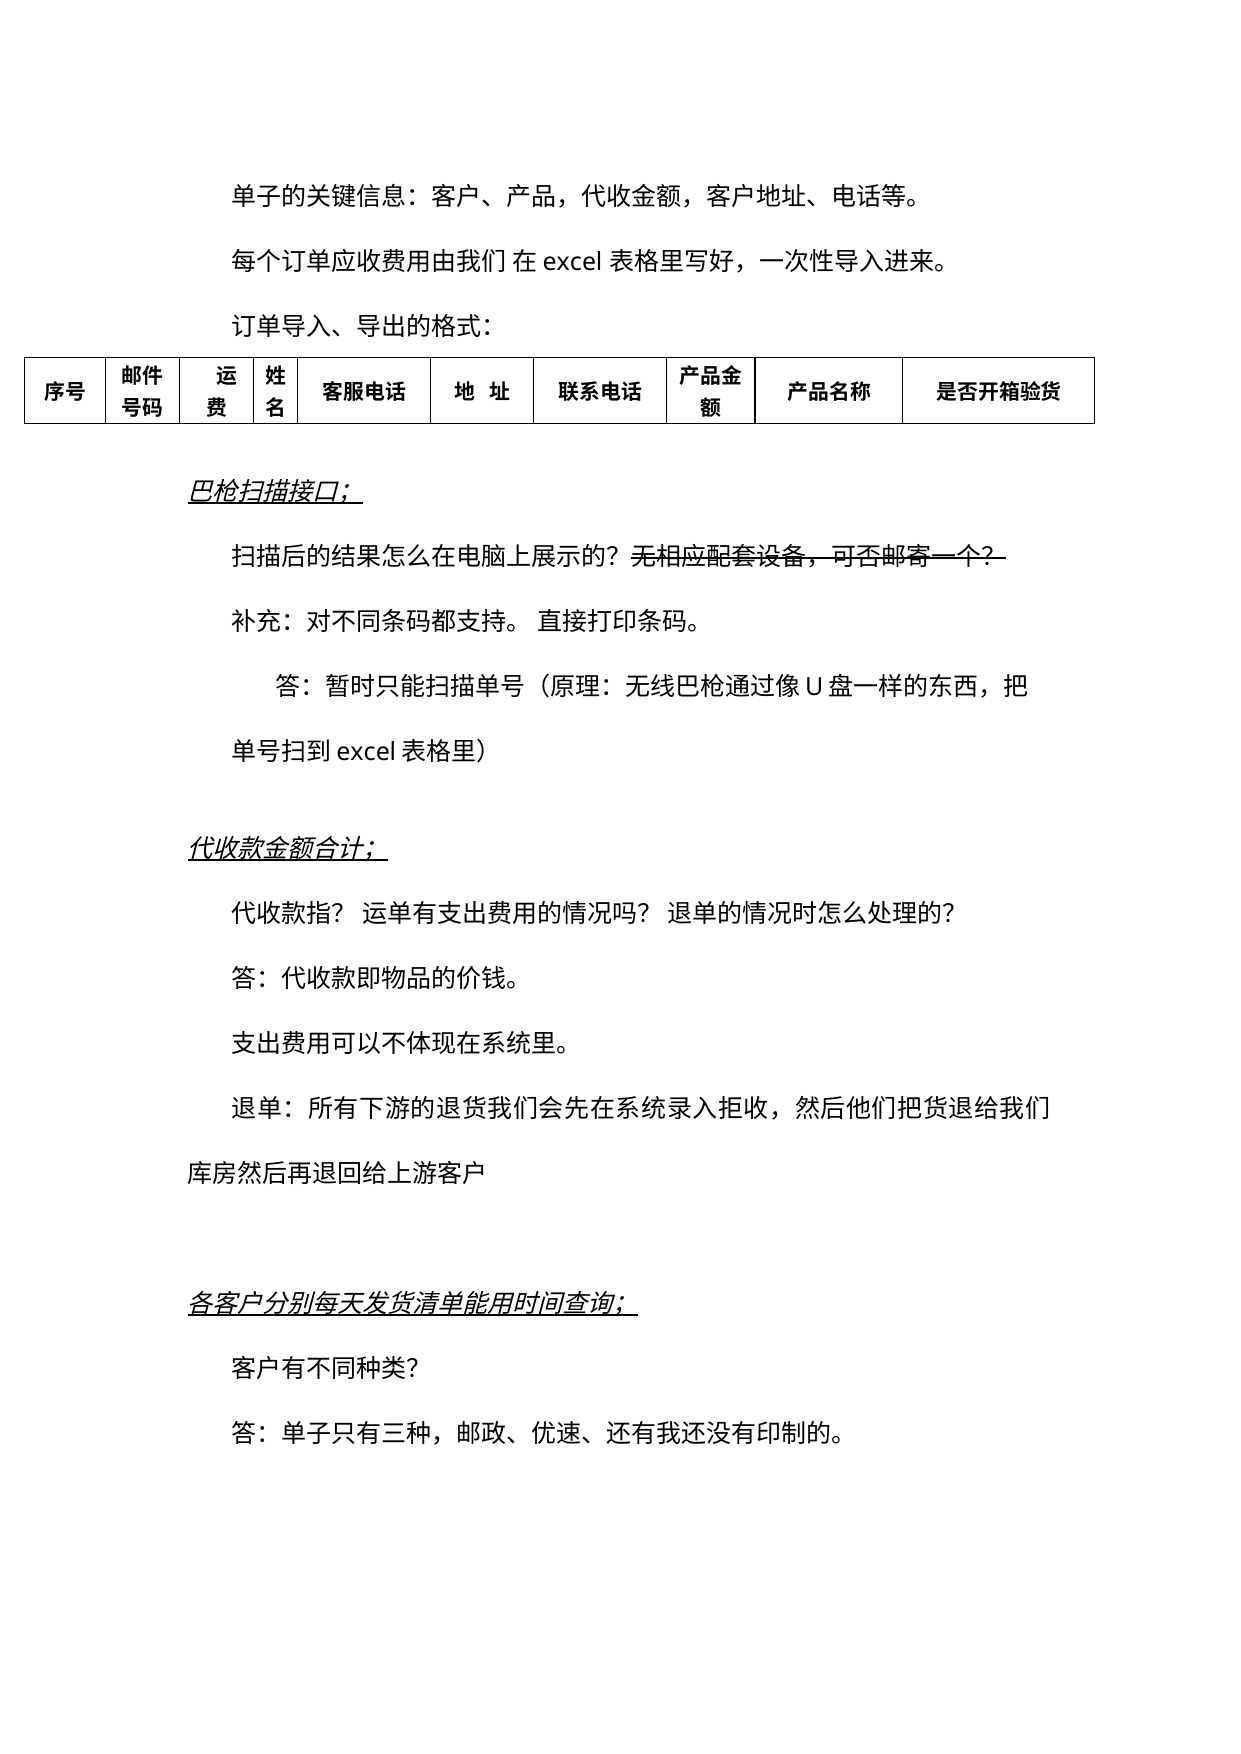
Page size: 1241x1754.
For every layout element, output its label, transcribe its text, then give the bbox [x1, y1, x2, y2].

table_header 是否开箱验货 [903, 358, 1094, 423]
table_header 姓 名 [254, 358, 297, 423]
text 补充：对不同条码都支持。 直接打印条码。 [187, 587, 1053, 652]
text 各客户分别每天发货清单能用时间查询； [187, 1269, 1053, 1334]
table_header 地 址 [431, 358, 533, 423]
text 每个订单应收费用由我们 在 excel 表格里写好，一次性导入进来。 [187, 227, 1053, 292]
text 退单：所有下游的退货我们会先在系统录入拒收，然后他们把货退给我们库房然后再退回给上游客户 [187, 1074, 1053, 1204]
text 巴枪扫描接口； [187, 457, 1053, 522]
text 答：单子只有三种，邮政、优速、还有我还没有印制的。 [187, 1399, 1053, 1464]
text 答：代收款即物品的价钱。 [187, 944, 1053, 1009]
table_header 运费 [180, 358, 253, 423]
text 代收款指？ 运单有支出费用的情况吗？ 退单的情况时怎么处理的？ [187, 879, 1053, 944]
table_header 产品金额 [667, 358, 754, 423]
table_header 邮件号码 [106, 358, 179, 423]
text 客户有不同种类？ [187, 1334, 1053, 1399]
text 代收款金额合计； [187, 814, 1053, 879]
text 支出费用可以不体现在系统里。 [187, 1009, 1053, 1074]
text 答：暂时只能扫描单号（原理：无线巴枪通过像U盘一样的东西，把单号扫到excel表格里） [231, 652, 1053, 782]
table_header 产品名称 [756, 358, 902, 423]
table_header 序号 [25, 358, 105, 423]
text 单子的关键信息：客户、产品，代收金额，客户地址、电话等。 [187, 162, 1053, 227]
text 扫描后的结果怎么在电脑上展示的？无相应配套设备，可否邮寄一个？ [187, 522, 1053, 587]
table_header 客服电话 [298, 358, 430, 423]
text 订单导入、导出的格式： [187, 292, 1053, 357]
table_header 联系电话 [534, 358, 666, 423]
